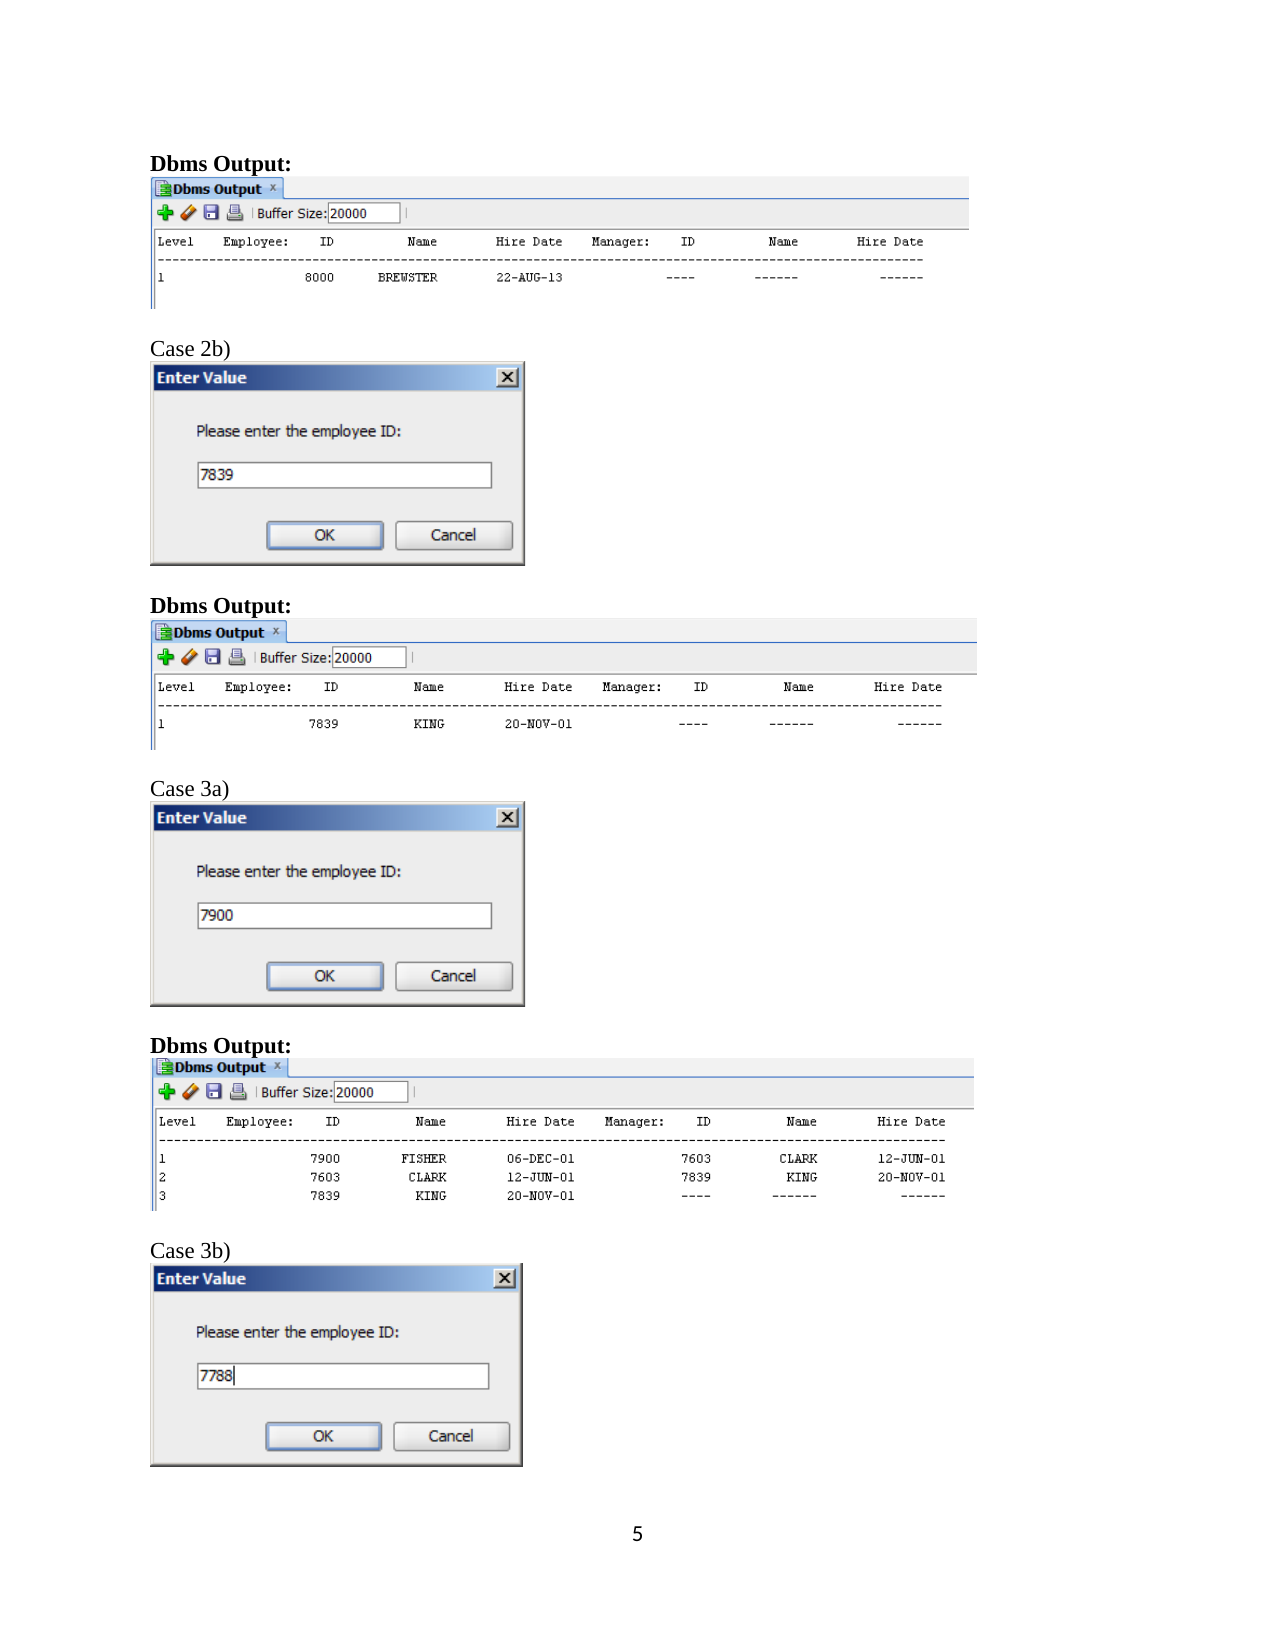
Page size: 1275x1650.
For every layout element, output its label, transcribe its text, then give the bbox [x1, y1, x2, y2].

picture [150, 1263, 523, 1467]
picture [150, 1058, 974, 1211]
text Dbms Output: [150, 592, 1125, 619]
text Dbms Output: [150, 150, 1125, 176]
picture [150, 361, 525, 566]
picture [150, 801, 525, 1007]
text Dbms Output: [150, 1032, 1125, 1059]
text Case 2b) [150, 335, 1125, 362]
picture [150, 176, 969, 309]
picture [150, 618, 977, 750]
text Case 3a) [150, 776, 1125, 802]
text Case 3b) [150, 1237, 1125, 1263]
